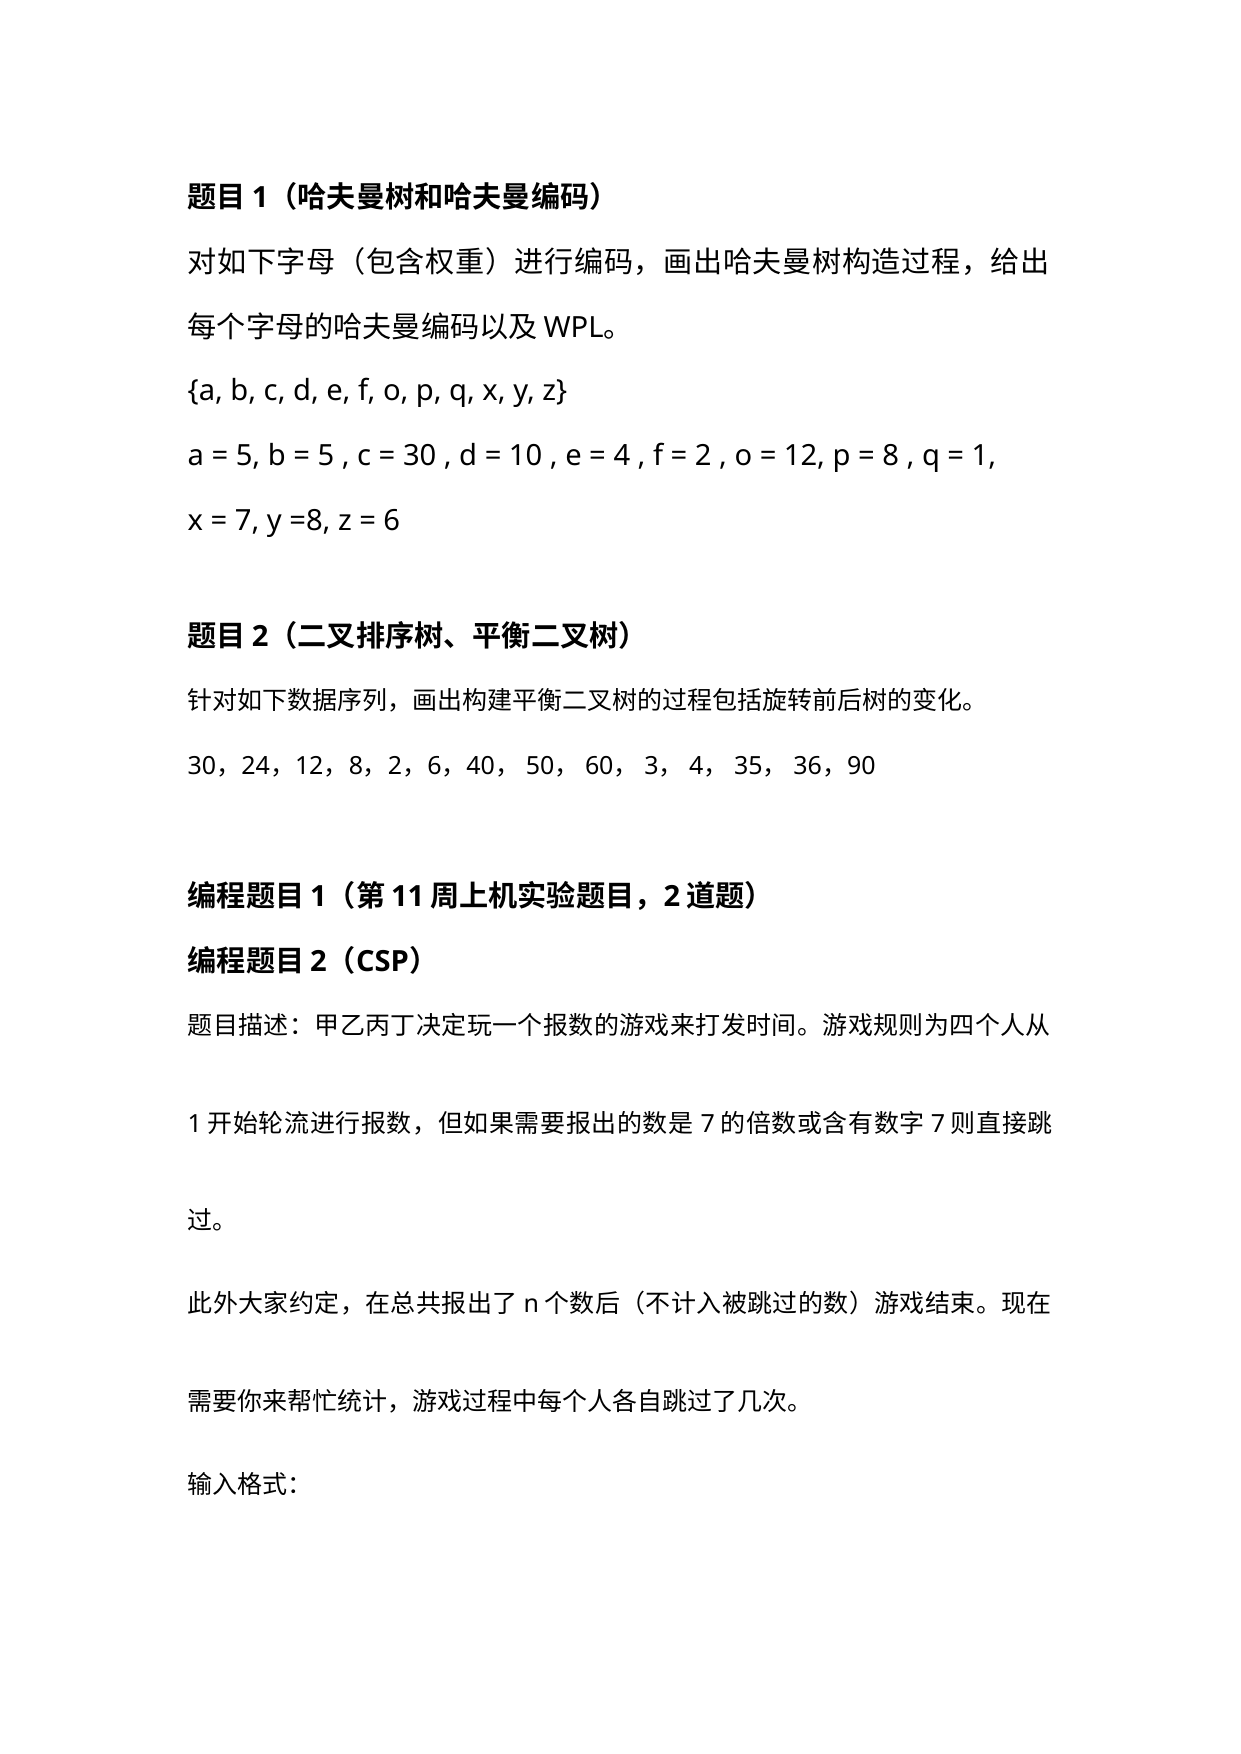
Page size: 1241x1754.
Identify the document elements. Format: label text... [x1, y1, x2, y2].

text 题目描述：甲乙丙丁决定玩一个报数的游戏来打发时间。游戏规则为四个人从1开始轮流进行报数，但如果需要报出的数是7的倍数或含有数字7则直接跳过。 [187, 991, 1053, 1251]
text x = 7, y =8, z = 6 [187, 487, 1053, 552]
text {a, b, c, d, e, f, o, p, q, x, y, z} [187, 357, 1053, 422]
text 题目1（哈夫曼树和哈夫曼编码） [187, 162, 1053, 227]
text 编程题目1（第11周上机实验题目，2道题） [187, 861, 1053, 926]
text 题目2（二叉排序树、平衡二叉树） [187, 601, 1053, 666]
text 输入格式： [187, 1450, 1053, 1515]
text 此外大家约定，在总共报出了n个数后（不计入被跳过的数）游戏结束。现在需要你来帮忙统计，游戏过程中每个人各自跳过了几次。 [187, 1269, 1053, 1432]
text 30，24，12，8，2，6，40， 50， 60， 3， 4， 35， 36，90 [187, 731, 1053, 796]
text a = 5, b = 5 , c = 30 , d = 10 , e = 4 , f = 2 , o = 12, p = 8 , q = 1, [187, 422, 1053, 487]
text 针对如下数据序列，画出构建平衡二叉树的过程包括旋转前后树的变化。 [187, 666, 1053, 731]
text 对如下字母（包含权重）进行编码，画出哈夫曼树构造过程，给出每个字母的哈夫曼编码以及WPL。 [187, 227, 1053, 357]
text 编程题目2（CSP） [187, 926, 1053, 991]
